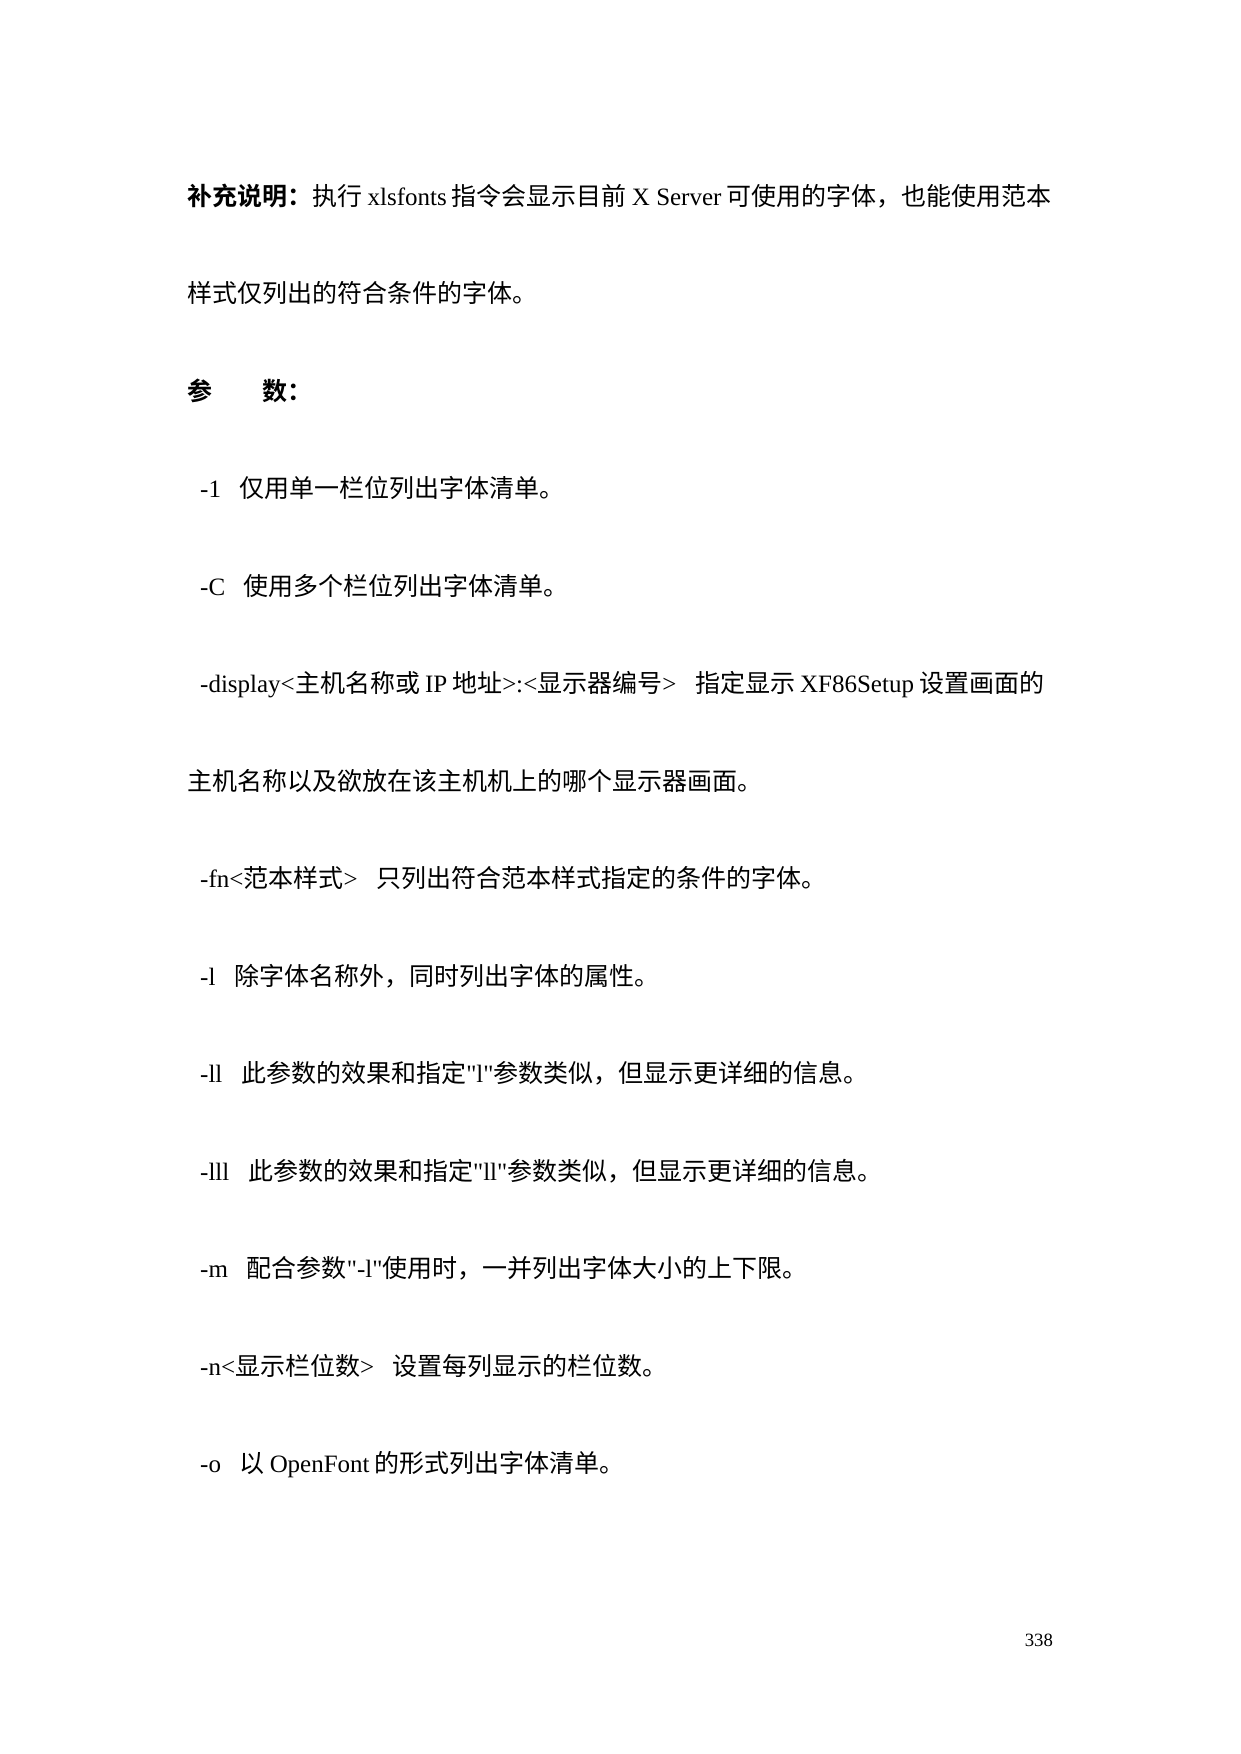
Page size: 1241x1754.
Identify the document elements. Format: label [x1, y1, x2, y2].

text [187, 162, 1053, 1494]
